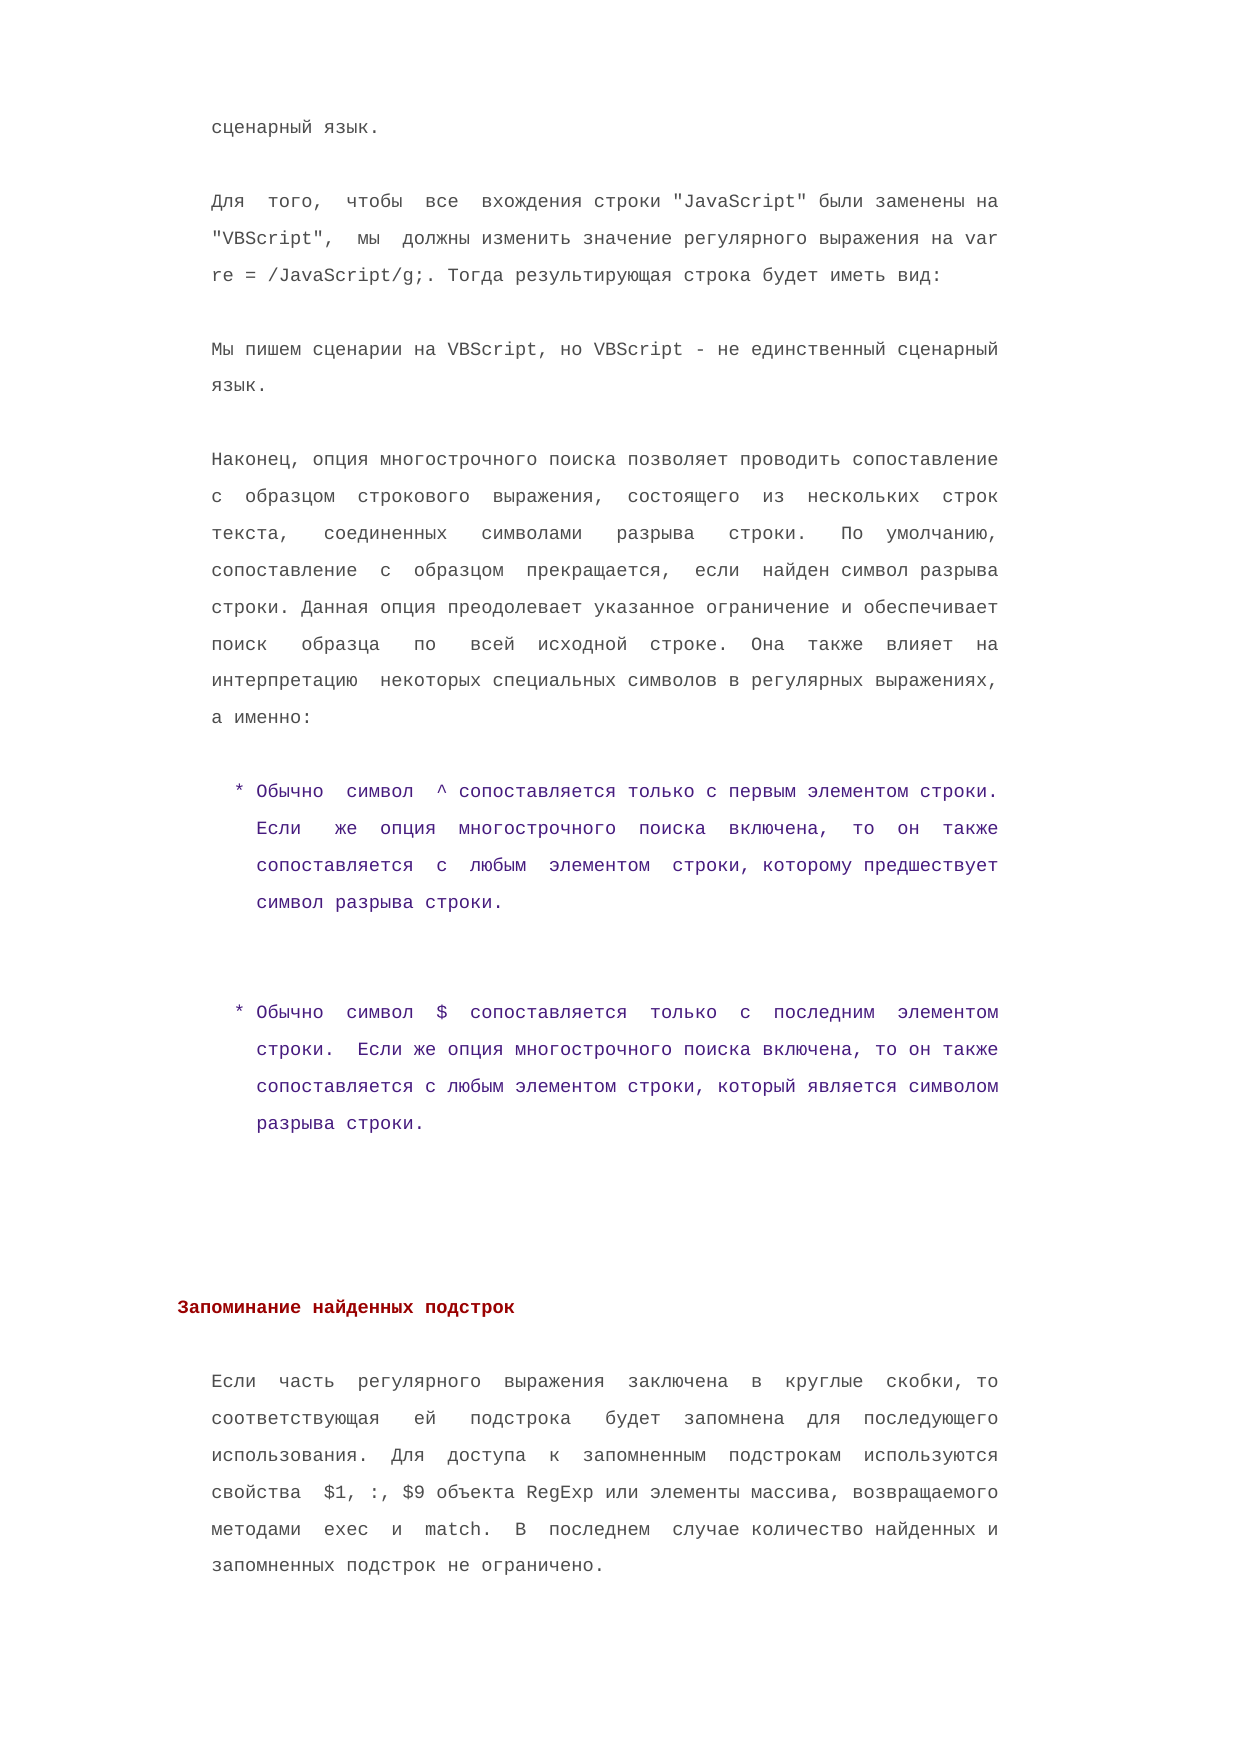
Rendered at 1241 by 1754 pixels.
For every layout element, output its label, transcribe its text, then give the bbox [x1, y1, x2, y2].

text Для того, чтобы все вхождения строки "JavaScript" были заменены на [177, 192, 1152, 213]
text текста, соединенных символами разрыва строки. По умолчанию, [177, 524, 1152, 545]
text сопоставление с образцом прекращается, если найден символ разрыва [177, 561, 1152, 582]
text использования. Для доступа к запомненным подстрокам используются [177, 1446, 1152, 1467]
text строки. Данная опция преодолевает указанное ограничение и обеспечивает [177, 597, 1152, 619]
text * Обычно символ $ сопоставляется только с последним элементом [177, 1003, 1152, 1024]
text интерпретацию некоторых специальных символов в регулярных выражениях, [177, 671, 1152, 692]
text разрыва строки. [177, 1114, 1152, 1135]
text re = /JavaScript/g;. Тогда результирующая строка будет иметь вид: [177, 266, 1152, 287]
text сопоставляется с любым элементом строки, который является символом [177, 1077, 1152, 1098]
text символ разрыва строки. [177, 892, 1152, 914]
text Мы пишем сценарии на VBScript, но VBScript - не единственный сценарный [177, 339, 1152, 361]
text "VBScript", мы должны изменить значение регулярного выражения на var [177, 229, 1152, 250]
text сопоставляется с любым элементом строки, которому предшествует [177, 856, 1152, 877]
text а именно: [177, 708, 1152, 729]
text * Обычно символ ^ сопоставляется только с первым элементом строки. [177, 782, 1152, 803]
text методами exec и match. В последнем случае количество найденных и [177, 1519, 1152, 1541]
text с образцом строкового выражения, состоящего из нескольких строк [177, 487, 1152, 508]
text запомненных подстрок не ограничено. [177, 1556, 1152, 1577]
text соответствующая ей подстрока будет запомнена для последующего [177, 1409, 1152, 1430]
text строки. Если же опция многострочного поиска включена, то он также [177, 1040, 1152, 1061]
text свойства $1, :, $9 объекта RegExp или элементы массива, возвращаемого [177, 1482, 1152, 1504]
text Если часть регулярного выражения заключена в круглые скобки, то [177, 1372, 1152, 1393]
text поиск образца по всей исходной строке. Она также влияет на [177, 634, 1152, 656]
text Наконец, опция многострочного поиска позволяет проводить сопоставление [177, 450, 1152, 471]
text Запоминание найденных подстрок [177, 1298, 1152, 1319]
text Если же опция многострочного поиска включена, то он также [177, 819, 1152, 840]
text язык. [177, 376, 1152, 397]
text сценарный язык. [177, 118, 1152, 139]
